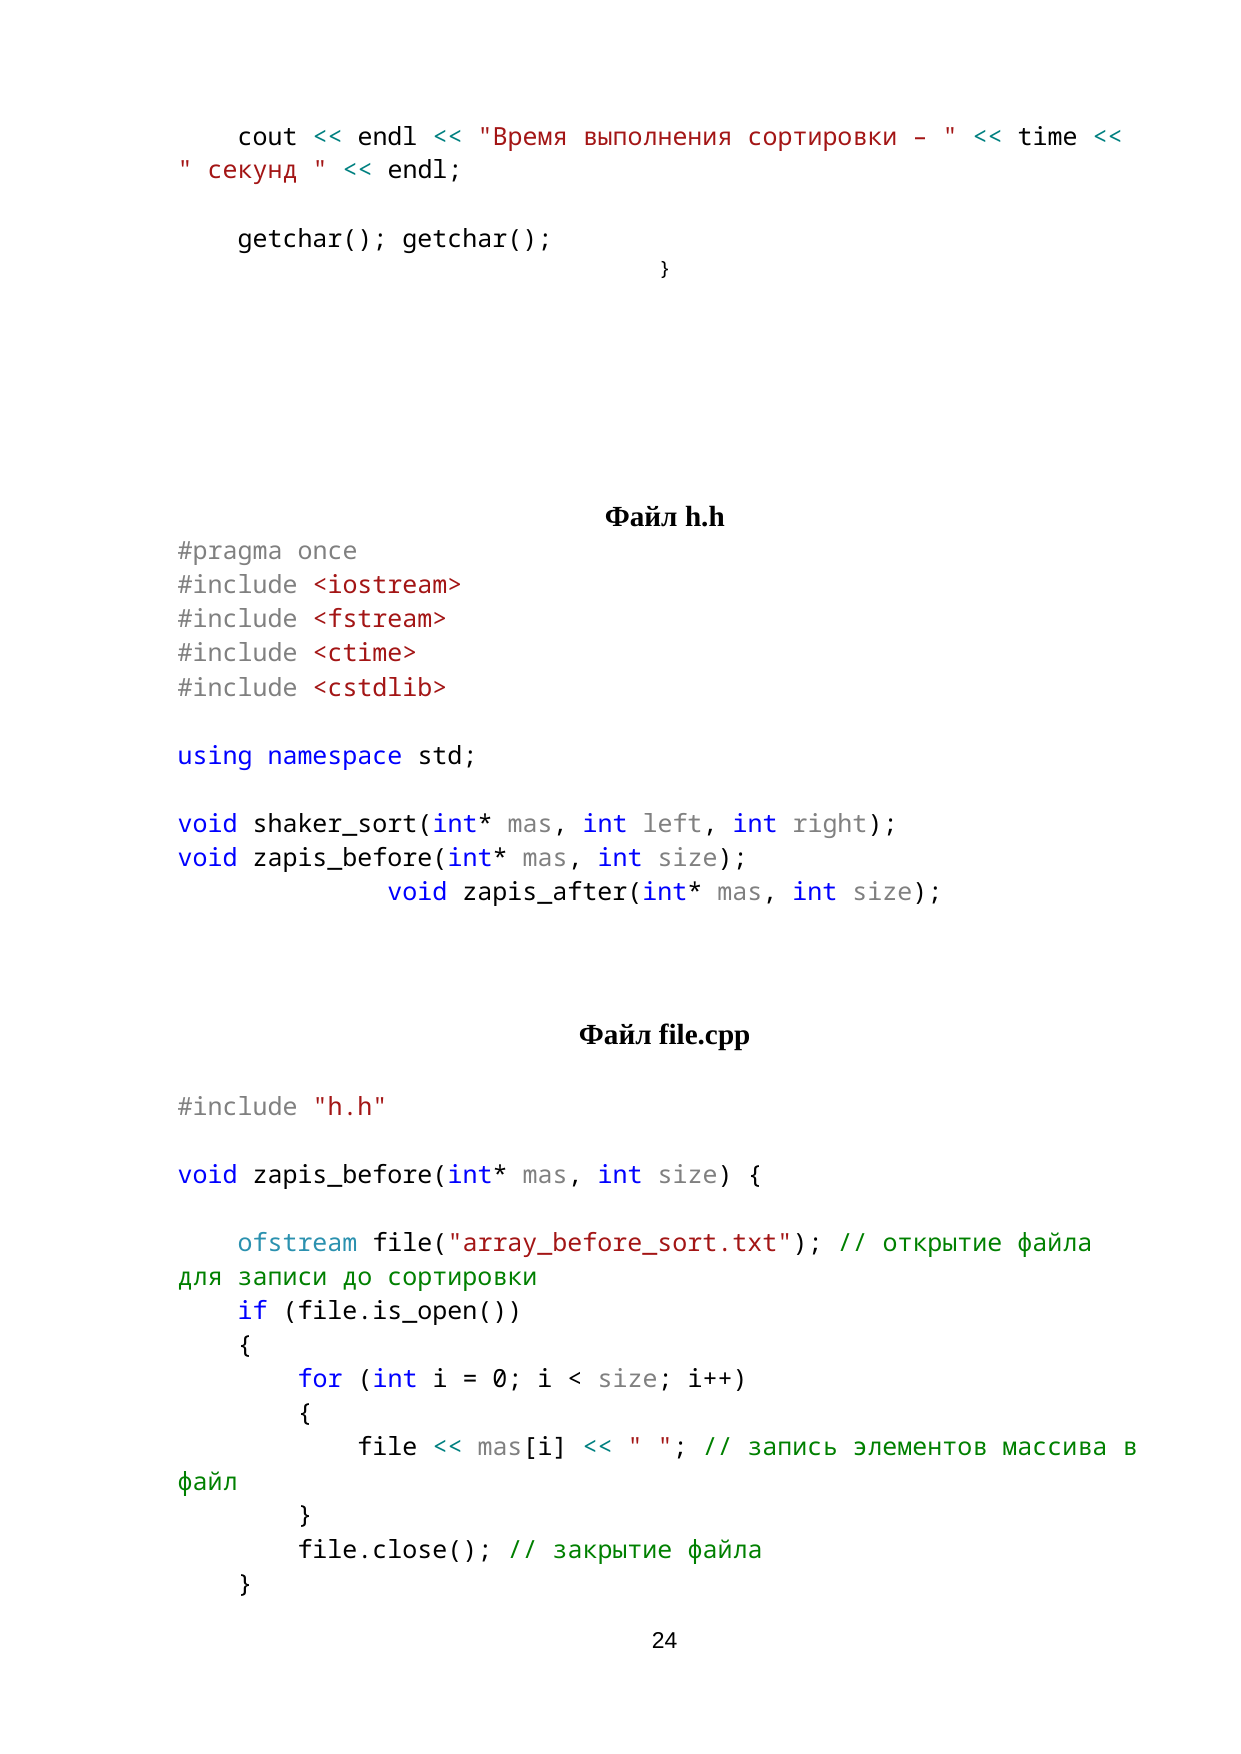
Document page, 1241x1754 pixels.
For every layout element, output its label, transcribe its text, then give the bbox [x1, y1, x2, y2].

text { [177, 1327, 1152, 1361]
text cout << endl << "Время выполнения сортировки – " << time << " секунд " << endl; [177, 118, 1152, 186]
text if (file.is_open()) [177, 1293, 1152, 1327]
text ofstream file("array_before_sort.txt"); // открытие файла для записи до сортировки [177, 1225, 1152, 1293]
text void zapis_before(int* mas, int size) { [177, 1157, 1152, 1191]
text #include <fstream> [177, 601, 1152, 635]
text Файл h.h [177, 499, 1152, 533]
text void shaker_sort(int* mas, int left, int right); [177, 805, 1152, 839]
text #include <iostream> [177, 567, 1152, 601]
text using namespace std; [177, 737, 1152, 771]
text #pragma once [177, 533, 1152, 567]
text { [177, 1395, 1152, 1429]
text #include <cstdlib> [177, 669, 1152, 703]
text #include <ctime> [177, 635, 1152, 669]
text } [177, 1565, 1152, 1599]
subtitle Файл file.cpp [177, 1017, 1152, 1051]
subtitle } [177, 254, 1152, 281]
text file.close(); // закрытие файла [177, 1531, 1152, 1565]
subtitle void zapis_after(int* mas, int size); [177, 873, 1152, 908]
text getchar(); getchar(); [177, 220, 1152, 254]
text file << mas[i] << " "; // запись элементов массива в файл [177, 1429, 1152, 1497]
text void zapis_before(int* mas, int size); [177, 839, 1152, 873]
text #include "h.h" [177, 1088, 1152, 1122]
text } [177, 1497, 1152, 1531]
text for (int i = 0; i < size; i++) [177, 1361, 1152, 1395]
